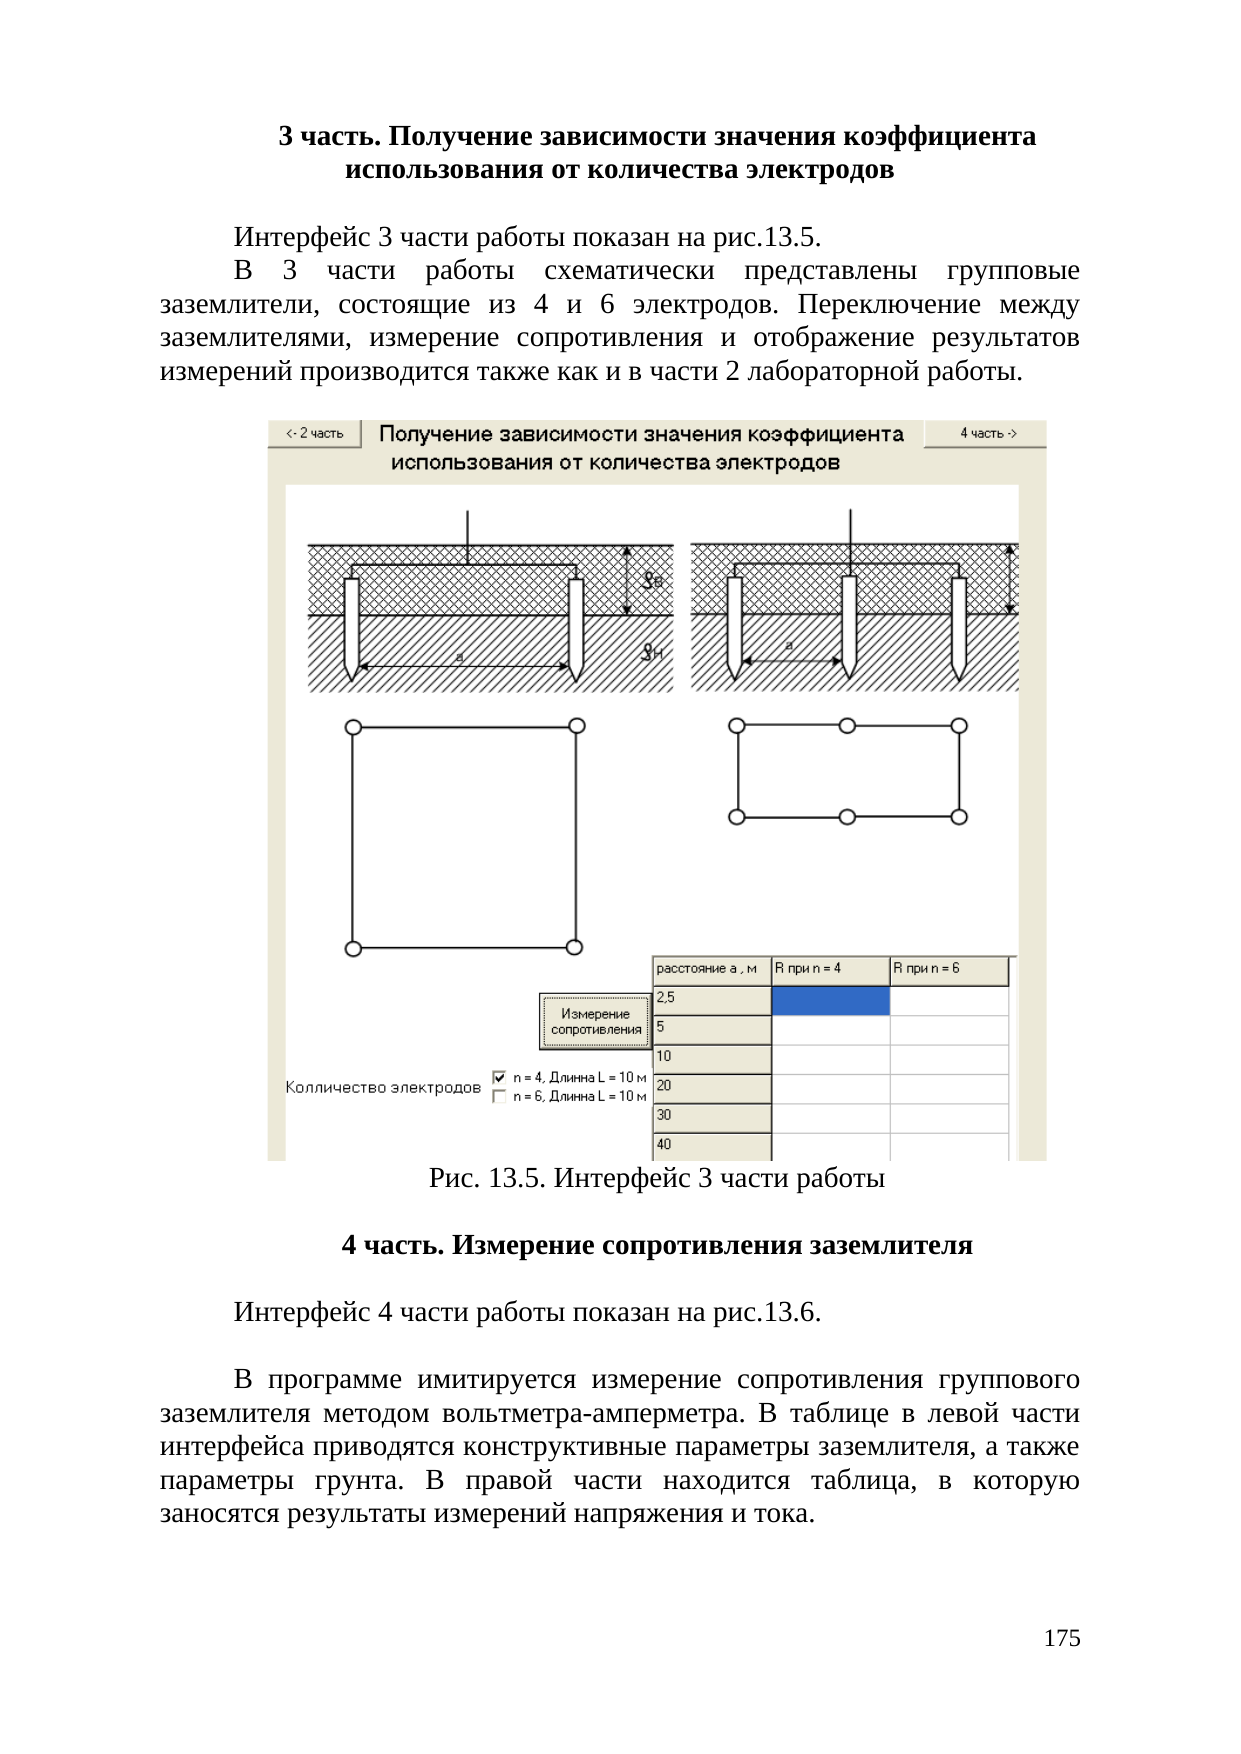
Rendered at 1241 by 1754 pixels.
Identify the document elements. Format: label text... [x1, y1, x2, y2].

text Интерфейс 3 части работы показан на рис.13.5. [159, 219, 1081, 252]
text 4 часть. Измерение сопротивления заземлителя [159, 1227, 1081, 1261]
text В программе имитируется измерение сопротивления группового заземлителя методом вольтметра-амперметра. В таблице в левой части интерфейса приводятся конструктивные параметры заземлителя, а также параметры грунта. В правой части находится таблица, в которую заносятся результаты измерений напряжения и тока. [159, 1361, 1081, 1529]
text 3 часть. Получение зависимости значения коэффициента использования от количества электродов [159, 118, 1081, 185]
text Интерфейс 4 части работы показан на рис.13.6. [159, 1294, 1081, 1328]
text Рис. 13.5. Интерфейс 3 части работы [159, 1160, 1081, 1194]
text В 3 части работы схематически представлены групповые заземлители, состоящие из 4 и 6 электродов. Переключение между заземлителями, измерение сопротивления и отображение результатов измерений производится также как и в части 2 лабораторной работы. [159, 252, 1081, 386]
picture [267, 420, 1047, 1161]
